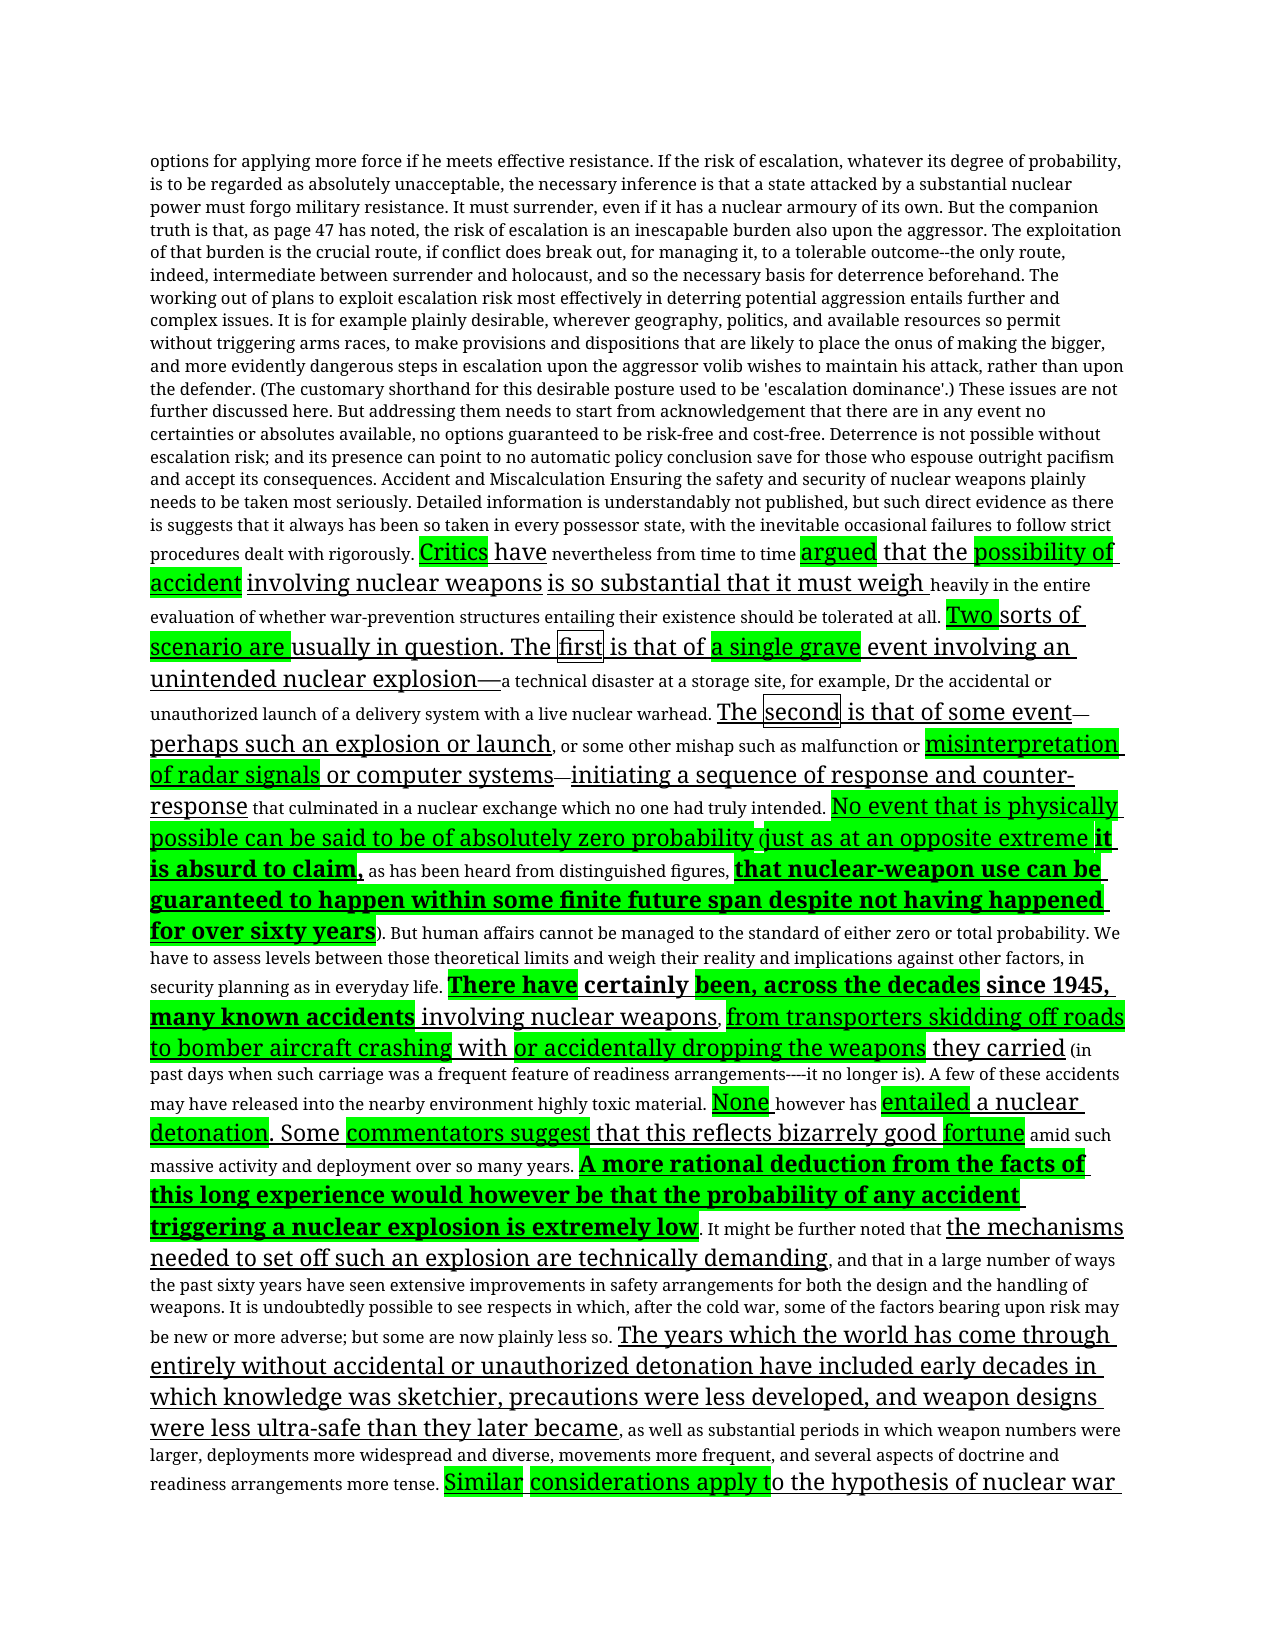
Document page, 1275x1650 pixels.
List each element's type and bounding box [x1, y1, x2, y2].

text [150, 150, 1125, 1058]
text [150, 1032, 1125, 1497]
